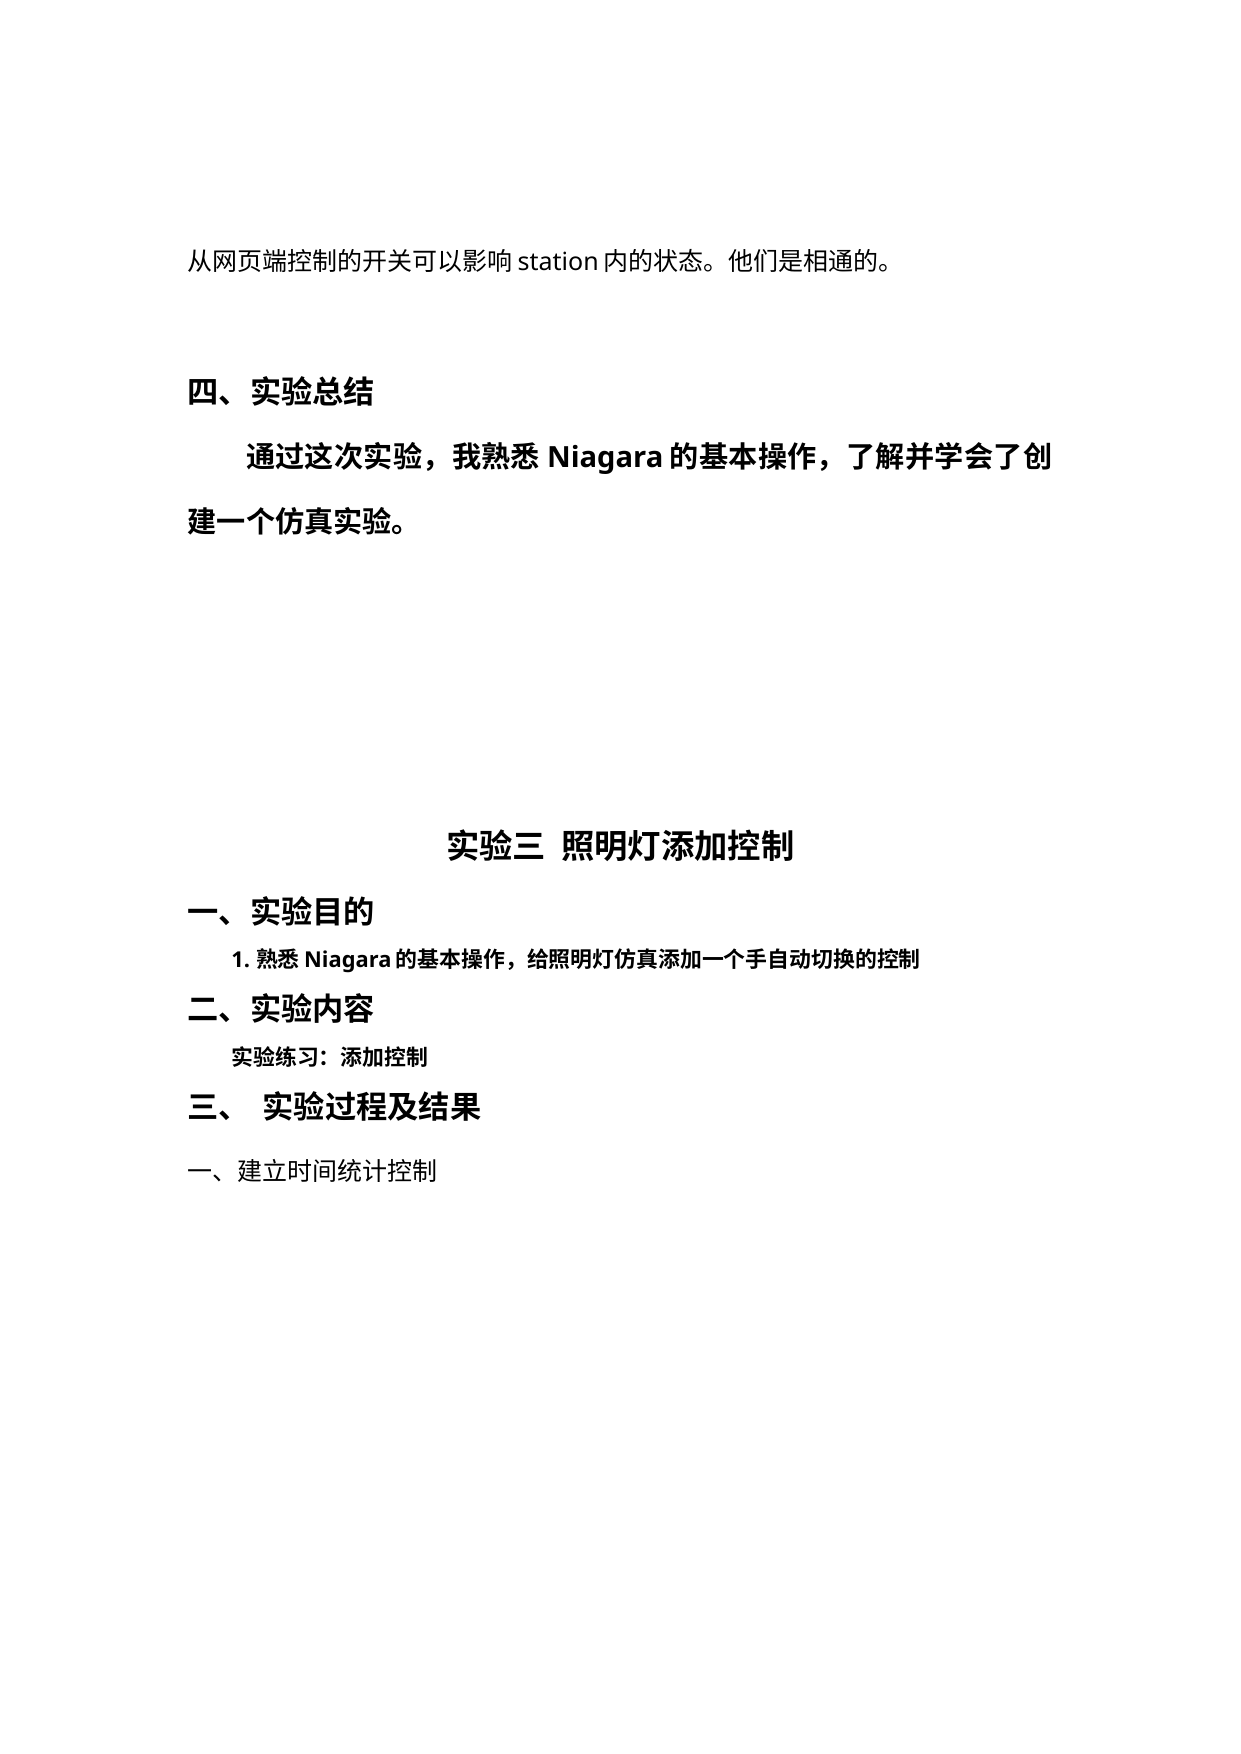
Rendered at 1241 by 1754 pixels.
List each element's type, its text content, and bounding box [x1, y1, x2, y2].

text 四、实验总结 [187, 357, 1053, 422]
text 1. 熟悉Niagara的基本操作，给照明灯仿真添加一个手自动切换的控制 [187, 942, 1053, 974]
text 一、建立时间统计控制 [187, 1137, 1053, 1202]
text 一、实验目的 [187, 877, 1053, 942]
text 通过这次实验，我熟悉Niagara的基本操作，了解并学会了创建一个仿真实验。 [187, 422, 1053, 552]
text 从网页端控制的开关可以影响station内的状态。他们是相通的。 [187, 227, 1053, 292]
list 实验过程及结果 [187, 1072, 1053, 1137]
text 实验练习：添加控制 [187, 1039, 1053, 1072]
text 二、实验内容 [187, 974, 1053, 1039]
text 实验三 照明灯添加控制 [187, 812, 1053, 877]
